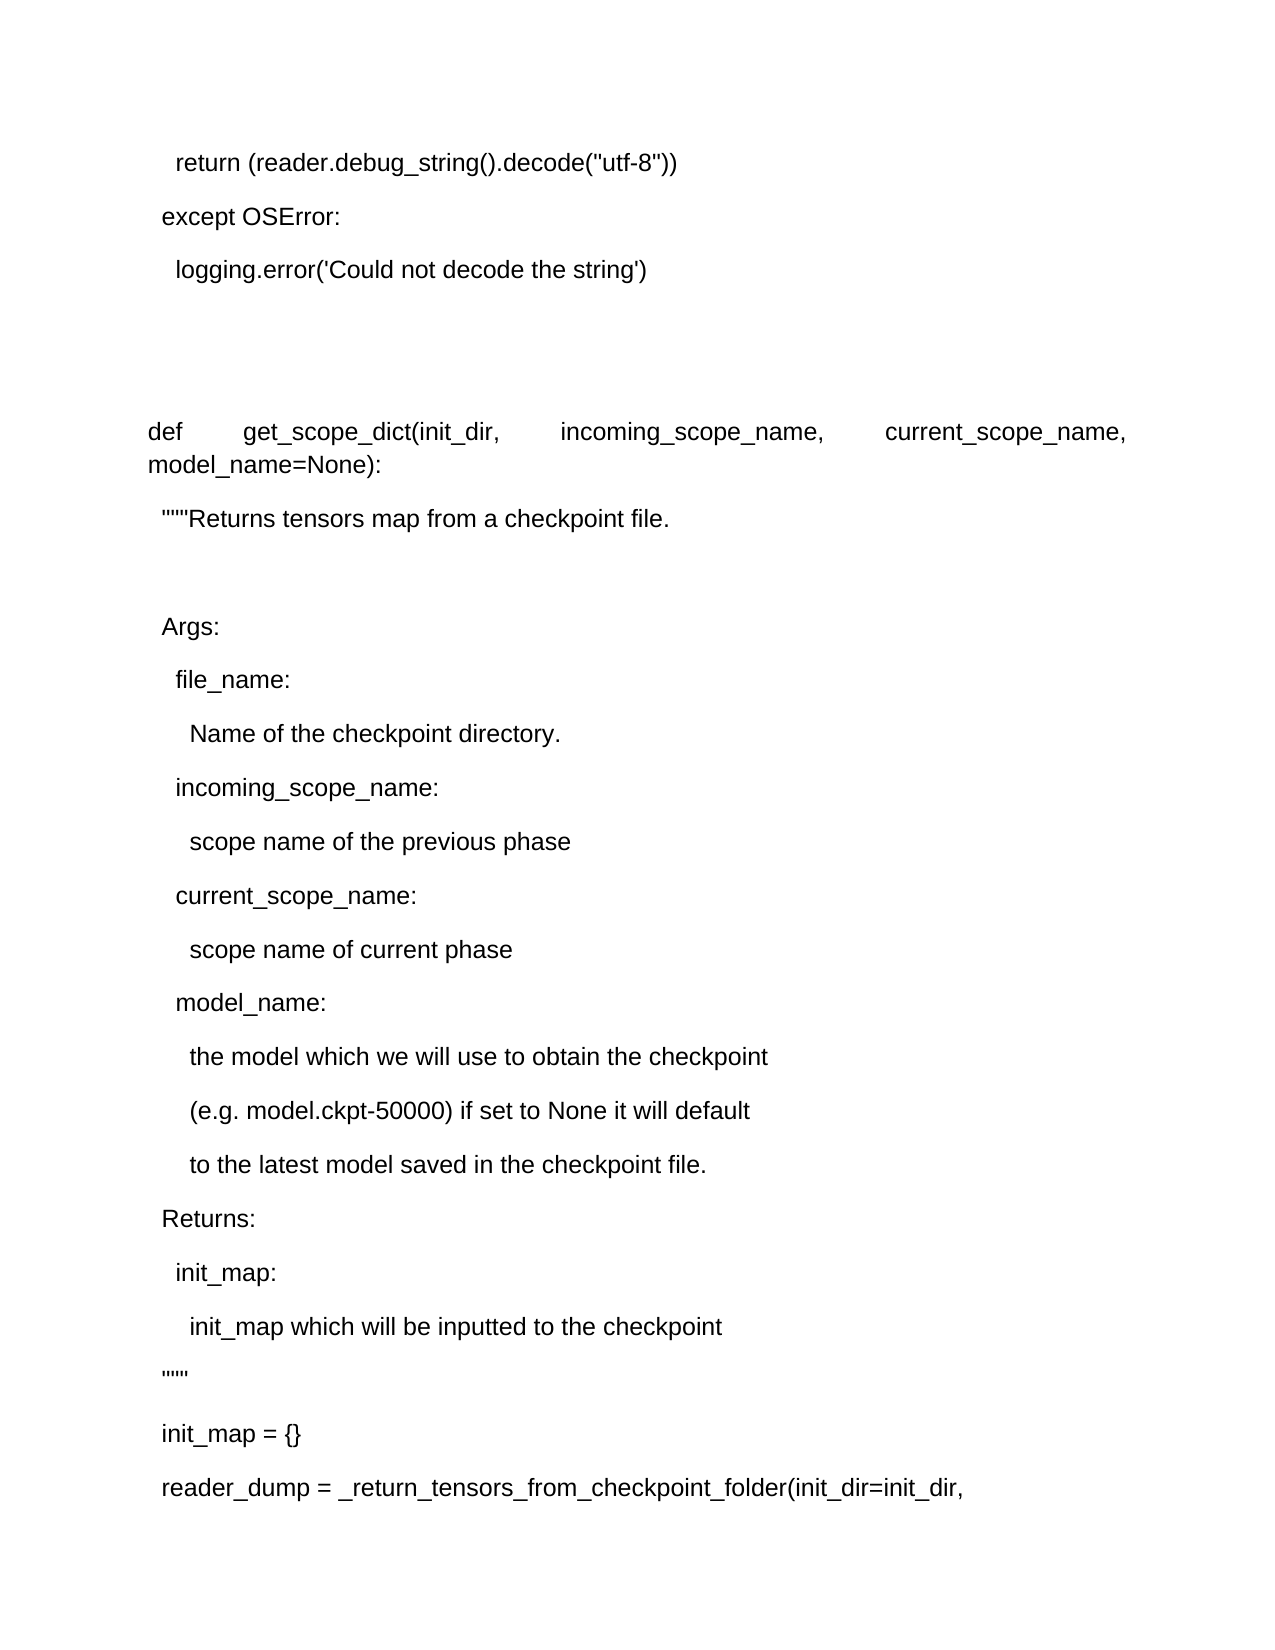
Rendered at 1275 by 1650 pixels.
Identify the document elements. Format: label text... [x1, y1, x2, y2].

text file_name: [148, 665, 1127, 694]
text to the latest model saved in the checkpoint file. [148, 1150, 1127, 1179]
text init_map = {} [148, 1419, 1127, 1448]
text current_scope_name: [148, 881, 1127, 909]
text scope name of current phase [148, 934, 1127, 963]
text (e.g. model.ckpt-50000) if set to None it will default [148, 1096, 1127, 1125]
text scope name of the previous phase [148, 827, 1127, 856]
text reader_dump = _return_tensors_from_checkpoint_folder(init_dir=init_dir, [148, 1473, 1127, 1502]
text Name of the checkpoint directory. [148, 719, 1127, 748]
text return (reader.debug_string().decode("utf-8")) [148, 148, 1127, 176]
text init_map: [148, 1258, 1127, 1286]
text model_name: [148, 988, 1127, 1017]
text """Returns tensors map from a checkpoint file. [148, 504, 1127, 532]
text """ [148, 1365, 1127, 1394]
text init_map which will be inputted to the checkpoint [148, 1312, 1127, 1340]
text except OSError: [148, 201, 1127, 230]
text def get_scope_dict(init_dir, incoming_scope_name, current_scope_name, model_name=None): [148, 417, 1127, 479]
text logging.error('Could not decode the string') [148, 255, 1127, 284]
text the model which we will use to obtain the checkpoint [148, 1042, 1127, 1071]
text Args: [148, 611, 1127, 640]
text incoming_scope_name: [148, 773, 1127, 802]
text Returns: [148, 1204, 1127, 1233]
